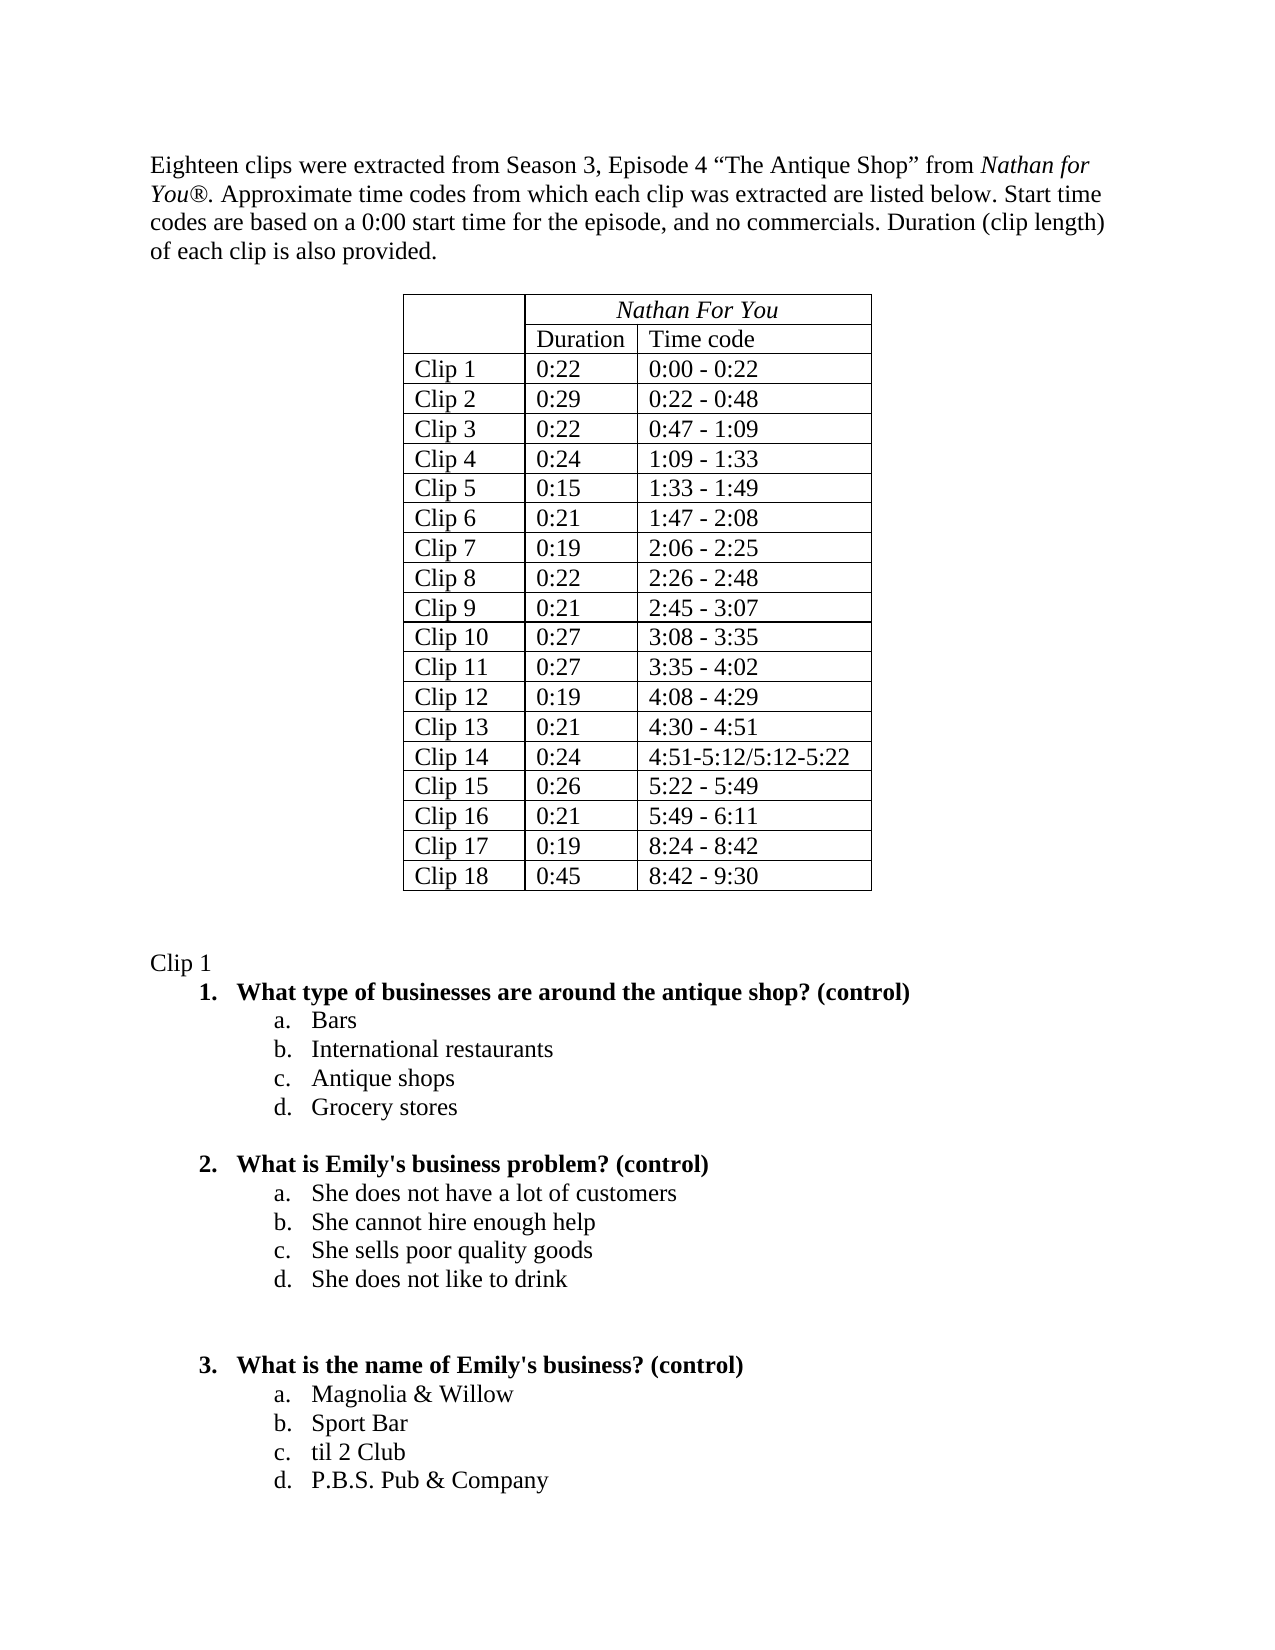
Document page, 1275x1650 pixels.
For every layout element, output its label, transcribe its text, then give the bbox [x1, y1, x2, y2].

table_cell 8:24 - 8:42 [638, 831, 871, 860]
table_cell Clip 8 [404, 563, 524, 592]
table_cell 2:26 - 2:48 [638, 563, 871, 592]
table_cell Clip 7 [404, 533, 524, 562]
table_cell 3:08 - 3:35 [638, 623, 871, 651]
table_cell 0:22 [526, 563, 637, 592]
table_cell Time code [638, 325, 871, 353]
table_cell 0:22 [526, 414, 637, 443]
table_header [404, 295, 524, 353]
table_cell 0:21 [526, 712, 637, 741]
table_cell Clip 5 [404, 474, 524, 502]
table_cell 1:33 - 1:49 [638, 474, 871, 502]
table_cell 4:30 - 4:51 [638, 712, 871, 741]
table_cell 2:45 - 3:07 [638, 593, 871, 621]
table_cell Clip 12 [404, 682, 524, 711]
table_cell Clip 15 [404, 771, 524, 800]
table_cell Clip 2 [404, 384, 524, 413]
table_cell 0:21 [526, 503, 637, 532]
table_cell 0:24 [526, 444, 637, 472]
table_cell 0:22 [526, 354, 637, 383]
table_cell 5:22 - 5:49 [638, 771, 871, 800]
table_cell Clip 14 [404, 742, 524, 770]
table_cell 4:08 - 4:29 [638, 682, 871, 711]
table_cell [150, 1351, 1014, 1494]
text Eighteen clips were extracted from Season 3, Episode 4 “The Antique Shop” from Nathan for You®. Approximate time codes from which each clip was extracted are listed below. Start time codes are based on a 0:00 start time for the episode, and no commercials. Duration (clip length) of each clip is also provided. [150, 150, 1125, 265]
table_cell 2:06 - 2:25 [638, 533, 871, 562]
table_cell Clip 1 [404, 354, 524, 383]
table_cell Clip 3 [404, 414, 524, 443]
table_cell Clip 13 [404, 712, 524, 741]
table_cell 0:27 [526, 652, 637, 681]
table_cell 0:19 [526, 831, 637, 860]
table_header What type of businesses are around the antique shop? (control) Bars International restaurants Antique shops Grocery stores [150, 977, 1014, 1149]
table_cell 0:29 [526, 384, 637, 413]
table_cell Clip 4 [404, 444, 524, 472]
table_cell Clip 18 [404, 861, 524, 889]
table_cell Clip 6 [404, 503, 524, 532]
table_cell Clip 11 [404, 652, 524, 681]
table_cell Clip 9 [404, 593, 524, 621]
table_cell 0:45 [526, 861, 637, 889]
table_cell What is Emily's business problem? (control) She does not have a lot of customers She cannot hire enough help She sells poor quality goods She does not like to drink [150, 1149, 1014, 1351]
table_cell 0:22 - 0:48 [638, 384, 871, 413]
table_cell 5:49 - 6:11 [638, 801, 871, 830]
table_cell 0:24 [526, 742, 637, 770]
table_header Nathan For You [526, 295, 871, 323]
table_cell Clip 16 [404, 801, 524, 830]
table_cell 0:27 [526, 623, 637, 651]
table_cell 0:00 - 0:22 [638, 354, 871, 383]
table_cell Clip 17 [404, 831, 524, 860]
table_cell 0:47 - 1:09 [638, 414, 871, 443]
table_cell 3:35 - 4:02 [638, 652, 871, 681]
table_cell 0:19 [526, 682, 637, 711]
table_cell 0:19 [526, 533, 637, 562]
table_cell 0:21 [526, 801, 637, 830]
table_cell 0:26 [526, 771, 637, 800]
table_cell 1:47 - 2:08 [638, 503, 871, 532]
table_cell 1:09 - 1:33 [638, 444, 871, 472]
table_cell Clip 10 [404, 623, 524, 651]
table_cell 8:42 - 9:30 [638, 861, 871, 889]
table_cell 0:21 [526, 593, 637, 621]
table_cell 4:51-5:12/5:12-5:22 [638, 742, 871, 770]
text Clip 1 [150, 948, 1125, 977]
table_cell Duration [526, 325, 637, 353]
table_cell 0:15 [526, 474, 637, 502]
